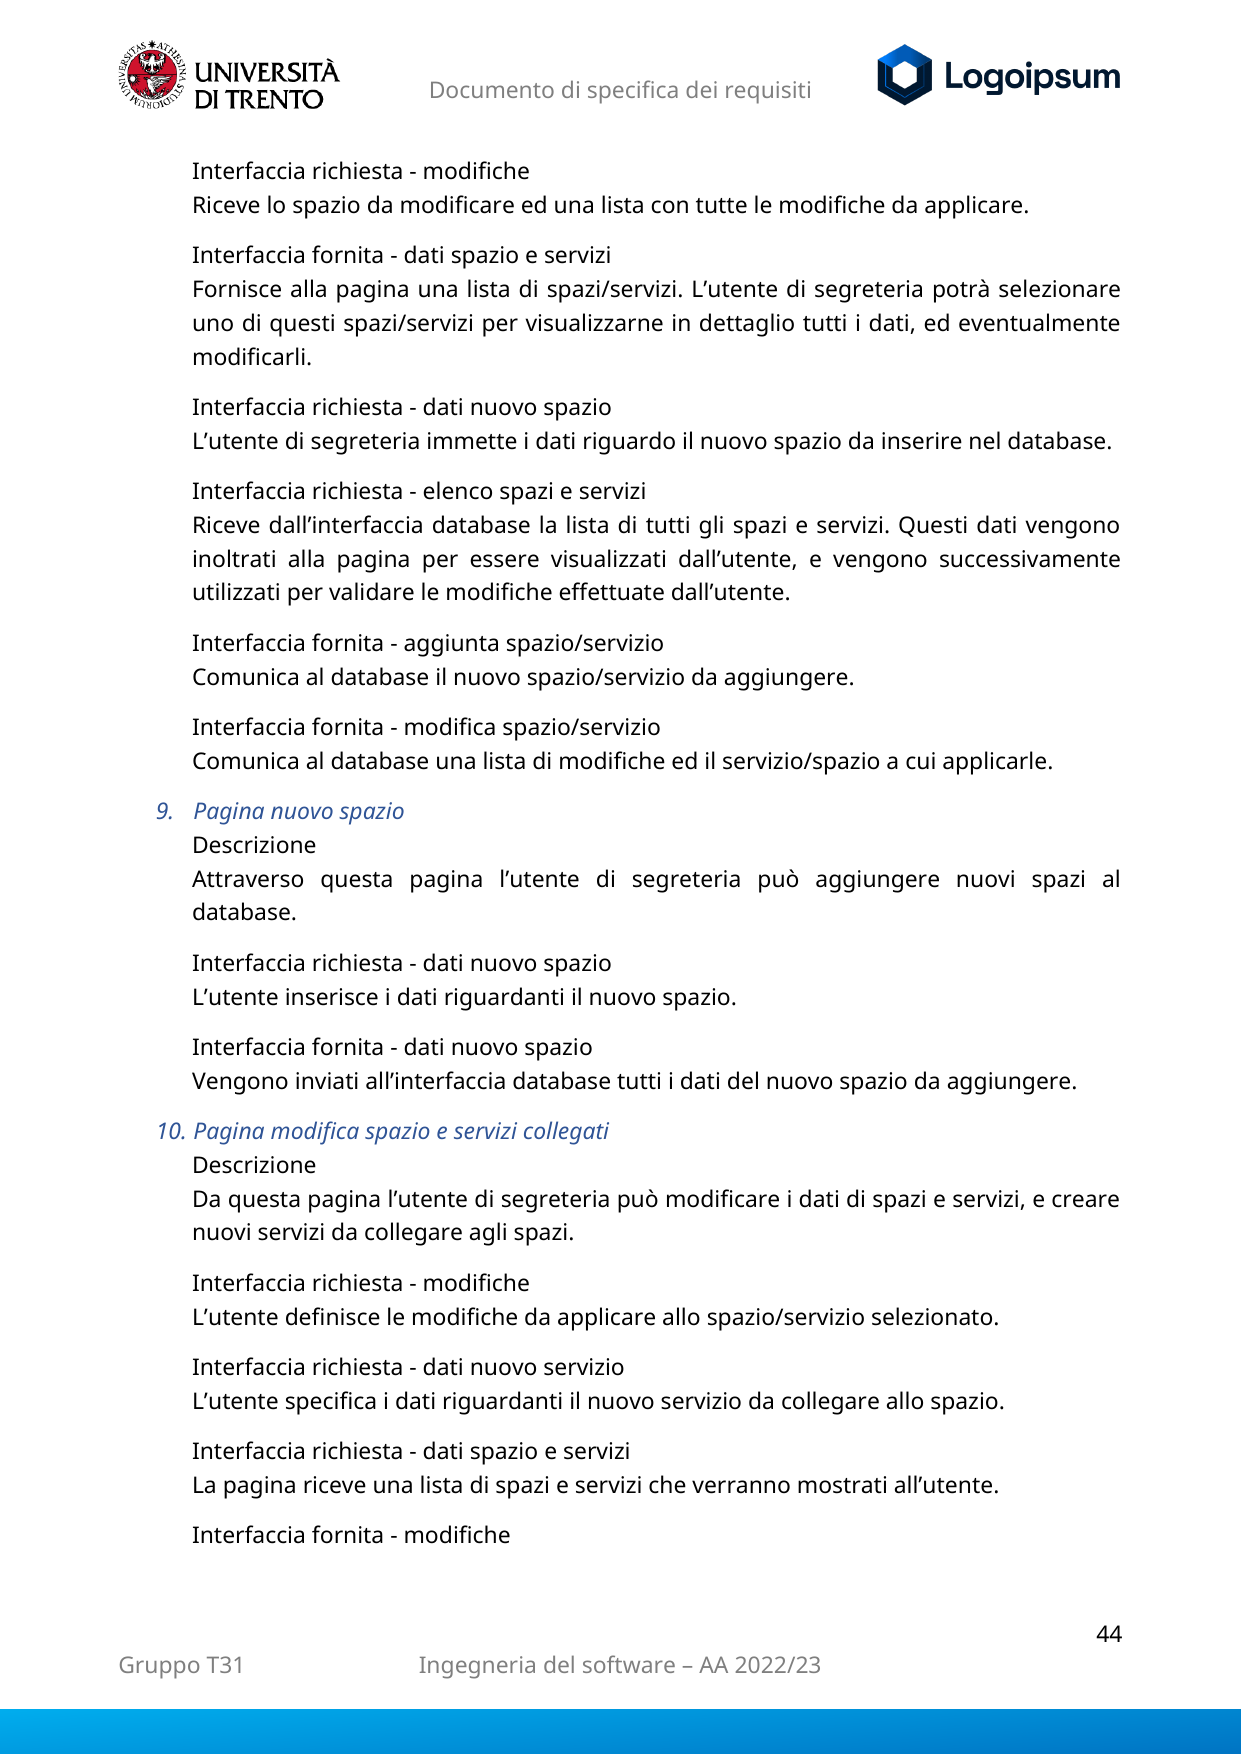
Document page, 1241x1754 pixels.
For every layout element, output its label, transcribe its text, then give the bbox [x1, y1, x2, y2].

text Interfaccia fornita - modifiche [192, 1519, 1122, 1550]
text L’utente specifica i dati riguardanti il nuovo servizio da collegare allo spazio. [192, 1384, 1122, 1416]
text Interfaccia richiesta - elenco spazi e servizi [192, 475, 1122, 506]
text Attraverso questa pagina l’utente di segreteria può aggiungere nuovi spazi al database. [192, 862, 1122, 927]
text L’utente definisce le modifiche da applicare allo spazio/servizio selezionato. [192, 1300, 1122, 1332]
text L’utente inserisce i dati riguardanti il nuovo spazio. [192, 980, 1122, 1012]
text Interfaccia fornita - dati spazio e servizi [192, 239, 1122, 270]
subtitle Pagina nuovo spazio [156, 795, 1122, 826]
text Comunica al database una lista di modifiche ed il servizio/spazio a cui applicarle. [192, 744, 1122, 776]
text Descrizione [192, 1149, 1122, 1180]
text Interfaccia fornita - modifica spazio/servizio [192, 711, 1122, 742]
text Interfaccia richiesta - dati nuovo spazio [192, 947, 1122, 978]
picture [876, 44, 1121, 106]
picture [118, 40, 347, 109]
text Vengono inviati all’interfaccia database tutti i dati del nuovo spazio da aggiungere. [192, 1064, 1122, 1096]
text Riceve dall’interfaccia database la lista di tutti gli spazi e servizi. Questi dati vengono inoltrati alla pagina per essere visualizzati dall’utente, e vengono successivamente utilizzati per validare le modifiche effettuate dall’utente. [192, 509, 1122, 607]
text Interfaccia richiesta - dati spazio e servizi [192, 1435, 1122, 1466]
text Riceve lo spazio da modificare ed una lista con tutte le modifiche da applicare. [192, 189, 1122, 220]
text La pagina riceve una lista di spazi e servizi che verranno mostrati all’utente. [192, 1469, 1122, 1500]
text Interfaccia richiesta - modifiche [192, 155, 1122, 186]
text Interfaccia fornita - aggiunta spazio/servizio [192, 627, 1122, 658]
text Da questa pagina l’utente di segreteria può modificare i dati di spazi e servizi, e creare nuovi servizi da collegare agli spazi. [192, 1182, 1122, 1247]
text Comunica al database il nuovo spazio/servizio da aggiungere. [192, 660, 1122, 692]
text Fornisce alla pagina una lista di spazi/servizi. L’utente di segreteria potrà selezionare uno di questi spazi/servizi per visualizzarne in dettaglio tutti i dati, ed eventualmente modificarli. [192, 273, 1122, 372]
text Interfaccia richiesta - dati nuovo spazio [192, 391, 1122, 422]
text Interfaccia richiesta - modifiche [192, 1267, 1122, 1298]
text Descrizione [192, 829, 1122, 860]
text L’utente di segreteria immette i dati riguardo il nuovo spazio da inserire nel database. [192, 424, 1122, 456]
subtitle Pagina modifica spazio e servizi collegati [156, 1115, 1122, 1146]
text Interfaccia richiesta - dati nuovo servizio [192, 1351, 1122, 1382]
text Interfaccia fornita - dati nuovo spazio [192, 1031, 1122, 1062]
